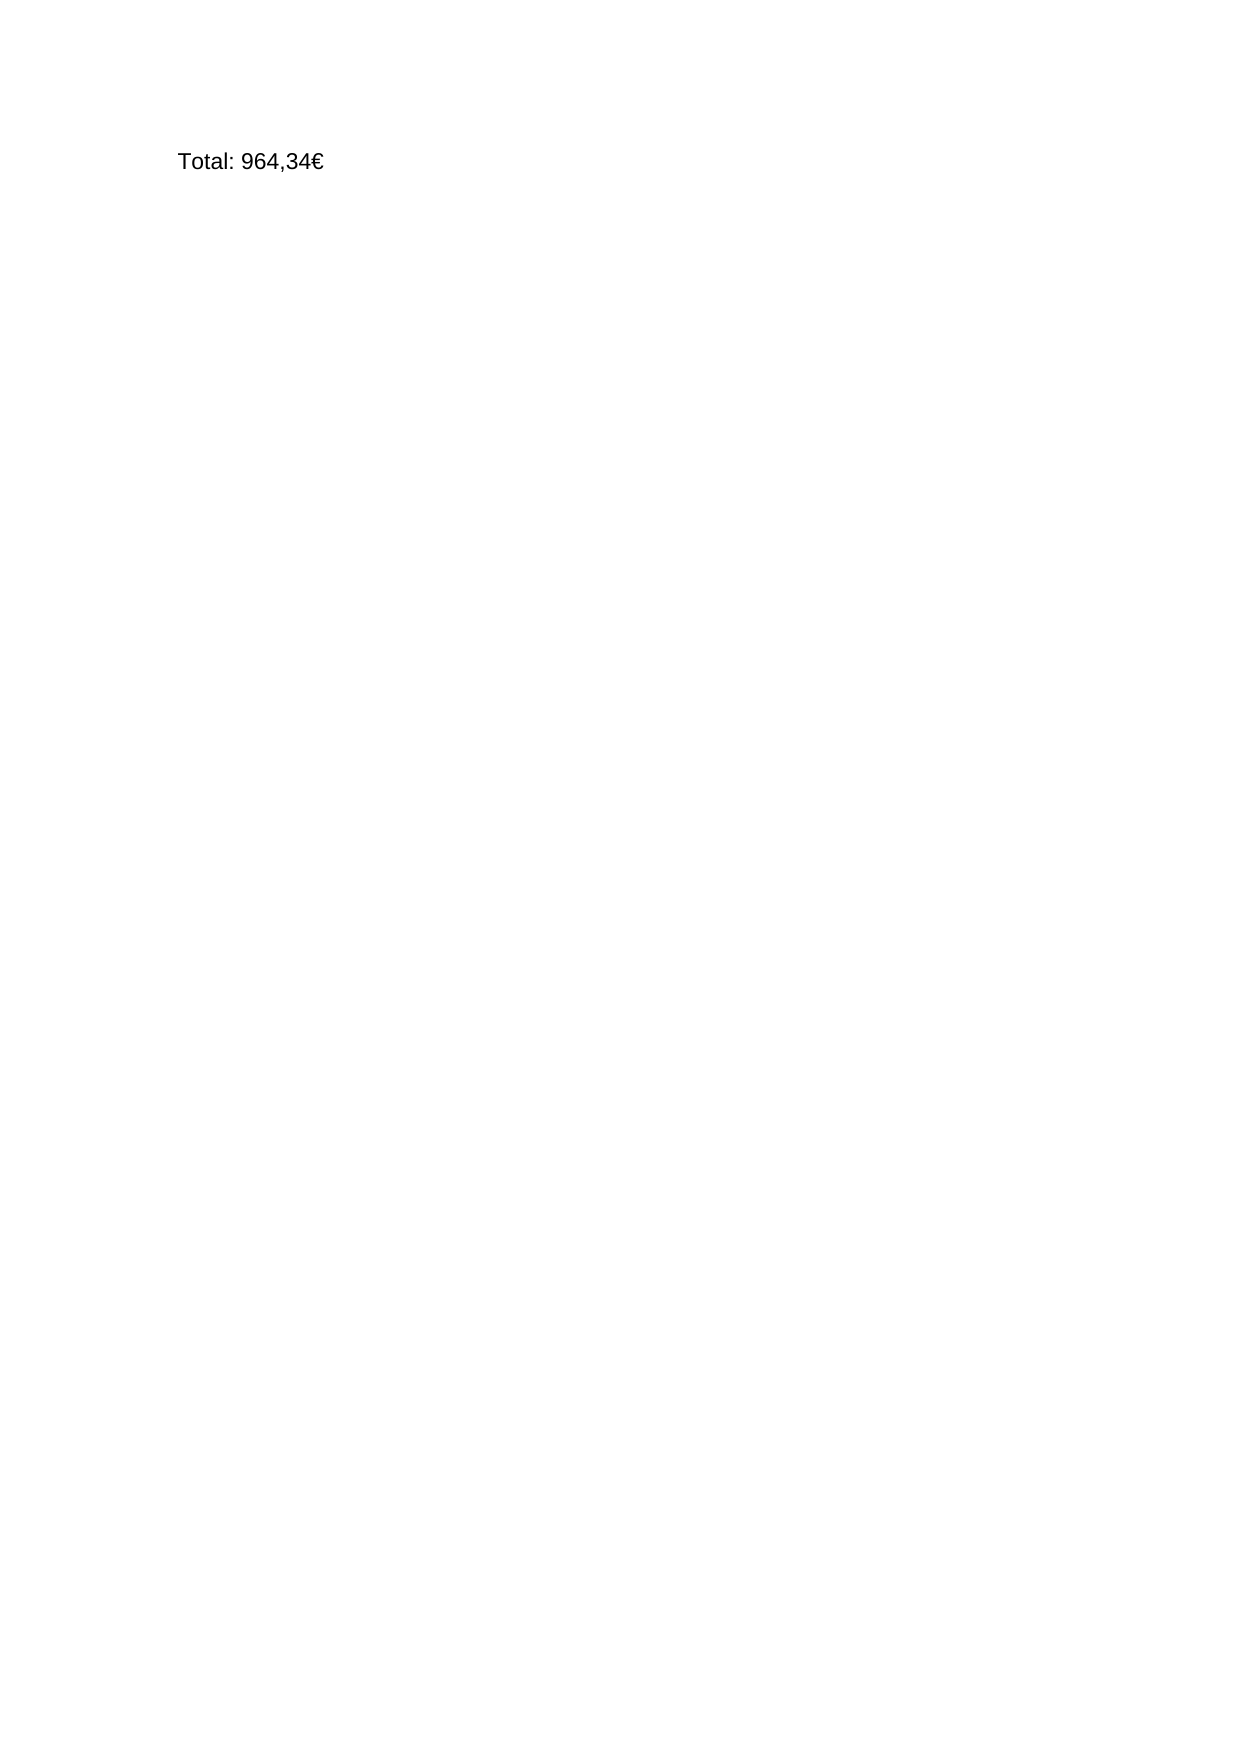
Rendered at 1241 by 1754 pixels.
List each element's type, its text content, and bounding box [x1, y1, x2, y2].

text Total: 964,34€ [177, 148, 1063, 174]
